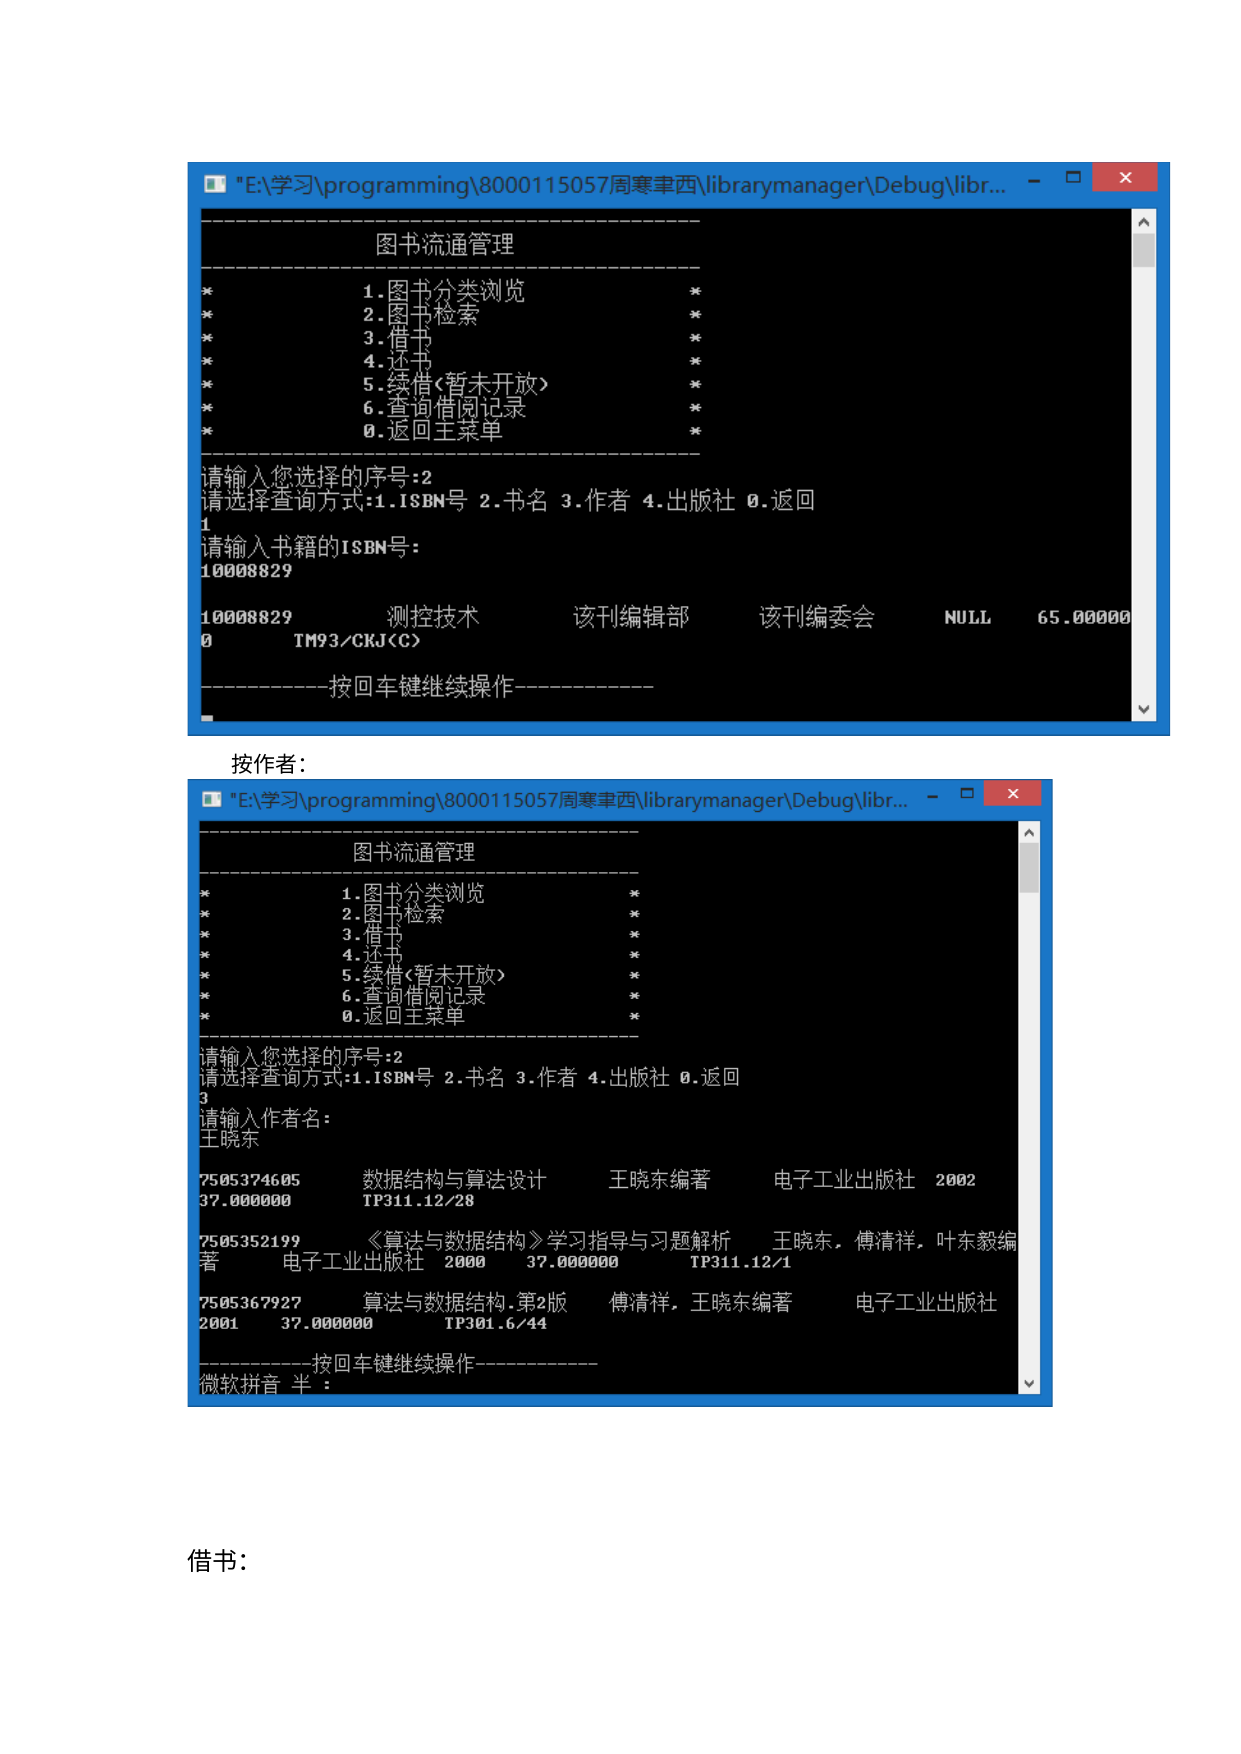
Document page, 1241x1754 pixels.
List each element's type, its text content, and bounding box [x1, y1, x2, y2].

picture [187, 779, 1053, 1407]
text 按作者： [187, 747, 1053, 779]
text 借书： [187, 1527, 1053, 1592]
picture [187, 162, 1171, 736]
